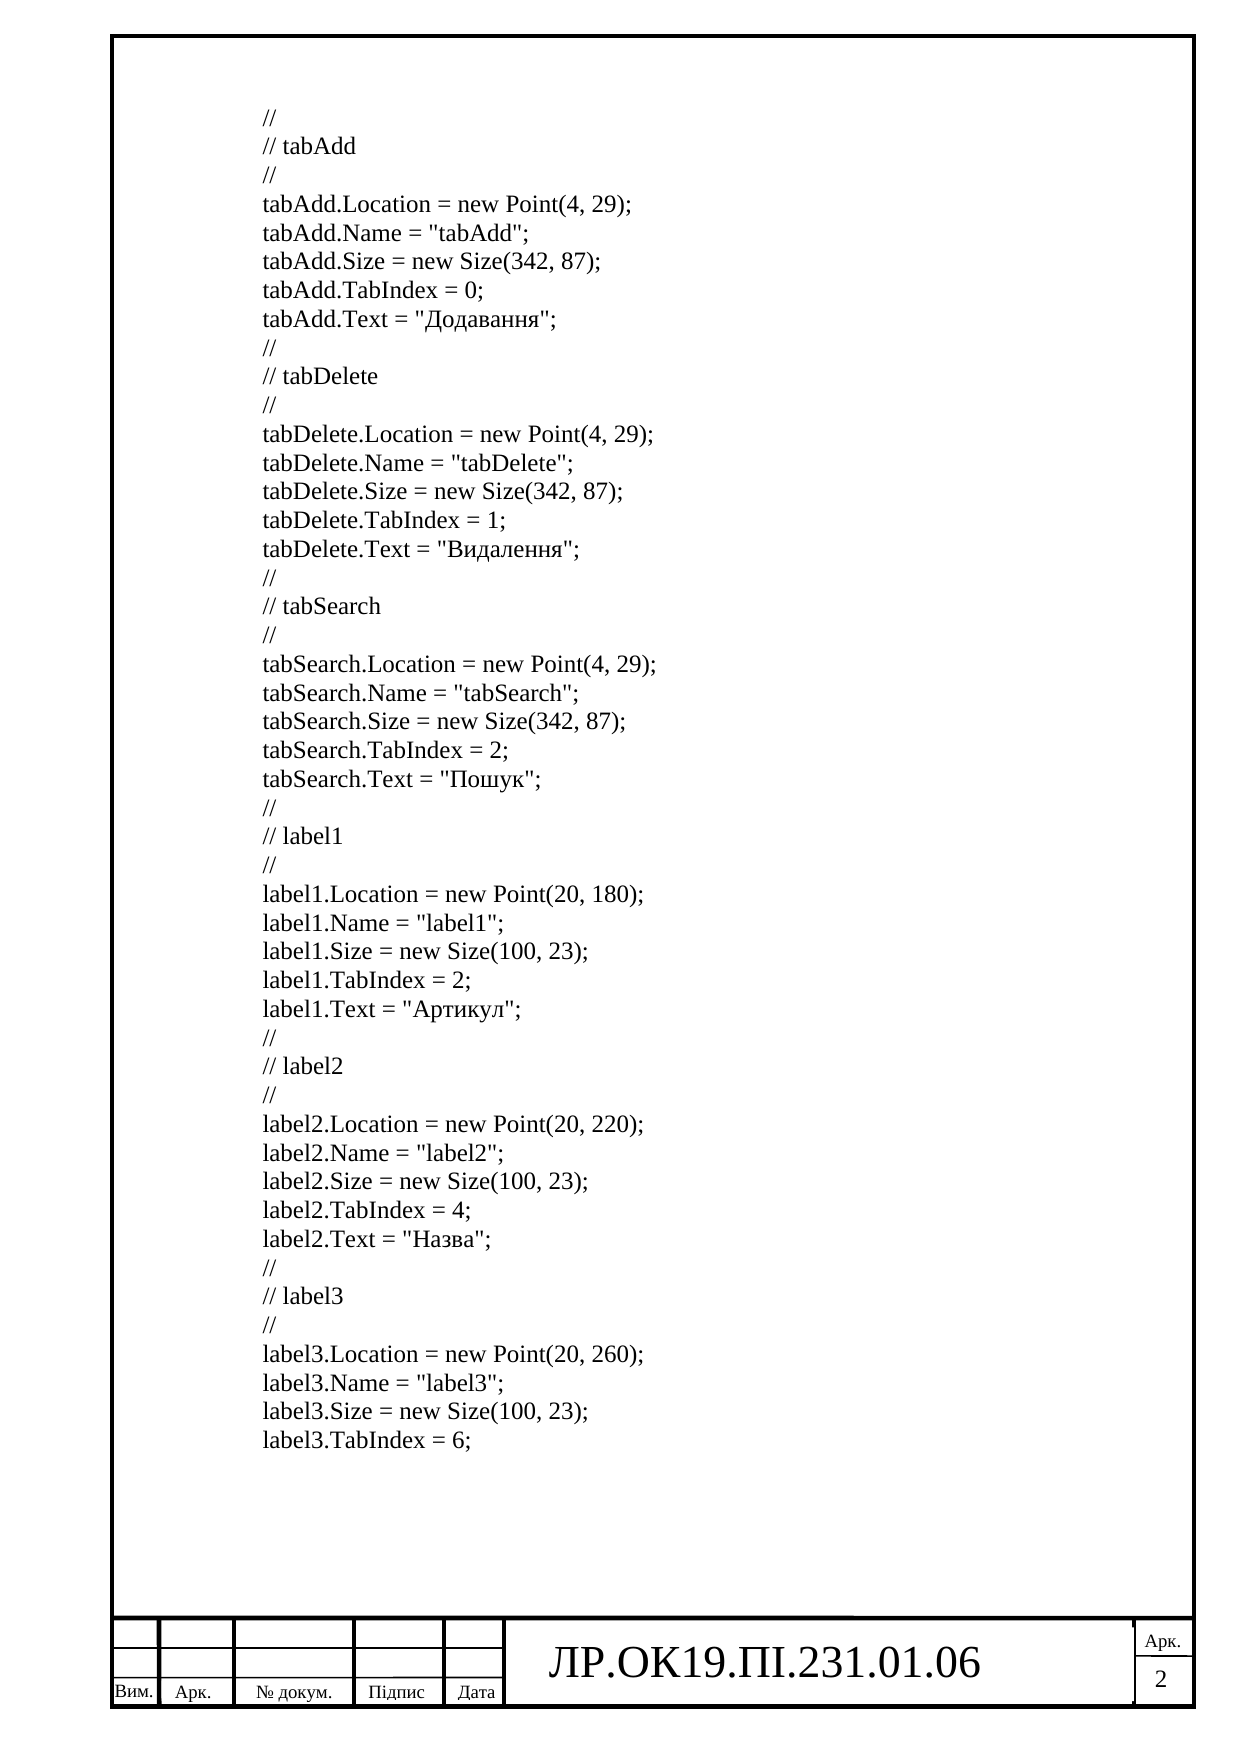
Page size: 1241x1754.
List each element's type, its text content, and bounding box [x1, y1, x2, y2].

text tabDelete.Size = new Size(342, 87); [187, 476, 1147, 505]
text label1.Size = new Size(100, 23); [187, 936, 1147, 965]
text tabAdd.Location = new Point(4, 29); [187, 189, 1147, 218]
text // [187, 333, 1147, 361]
text tabSearch.Location = new Point(4, 29); [187, 649, 1147, 678]
text // [187, 1310, 1147, 1339]
text label3.Name = "label3"; [187, 1368, 1147, 1396]
text label1.Location = new Point(20, 180); [187, 879, 1147, 908]
text // [187, 793, 1147, 821]
text tabDelete.Location = new Point(4, 29); [187, 419, 1147, 448]
text label1.Text = "Артикул"; [187, 994, 1147, 1023]
text // tabSearch [187, 591, 1147, 620]
text label3.Location = new Point(20, 260); [187, 1339, 1147, 1368]
text label2.Location = new Point(20, 220); [187, 1109, 1147, 1138]
text // [187, 1080, 1147, 1109]
text // [187, 160, 1147, 189]
text label2.Text = "Назва"; [187, 1224, 1147, 1253]
text label2.Name = "label2"; [187, 1138, 1147, 1166]
text // label2 [187, 1051, 1147, 1080]
text // tabAdd [187, 131, 1147, 160]
text label3.TabIndex = 6; [187, 1425, 1147, 1454]
text // [187, 1023, 1147, 1051]
text tabSearch.TabIndex = 2; [187, 735, 1147, 764]
text // label3 [187, 1281, 1147, 1310]
text tabSearch.Name = "tabSearch"; [187, 678, 1147, 706]
text tabSearch.Size = new Size(342, 87); [187, 706, 1147, 735]
text label1.TabIndex = 2; [187, 965, 1147, 994]
text tabAdd.Text = "Додавання"; [187, 304, 1147, 333]
text // [187, 1253, 1147, 1281]
text tabDelete.TabIndex = 1; [187, 505, 1147, 534]
text // [187, 390, 1147, 419]
text // label1 [187, 821, 1147, 850]
text tabSearch.Text = "Пошук"; [187, 764, 1147, 793]
text // tabDelete [187, 361, 1147, 390]
text label1.Name = "label1"; [187, 908, 1147, 936]
text tabAdd.Name = "tabAdd"; [187, 218, 1147, 246]
text // [187, 103, 1147, 131]
text label2.TabIndex = 4; [187, 1195, 1147, 1224]
text tabDelete.Name = "tabDelete"; [187, 448, 1147, 476]
text // [187, 620, 1147, 649]
text tabAdd.TabIndex = 0; [187, 275, 1147, 304]
text // [187, 850, 1147, 879]
text label2.Size = new Size(100, 23); [187, 1166, 1147, 1195]
text tabDelete.Text = "Видалення"; [187, 534, 1147, 563]
text label3.Size = new Size(100, 23); [187, 1396, 1147, 1425]
text tabAdd.Size = new Size(342, 87); [187, 246, 1147, 275]
text // [187, 563, 1147, 591]
